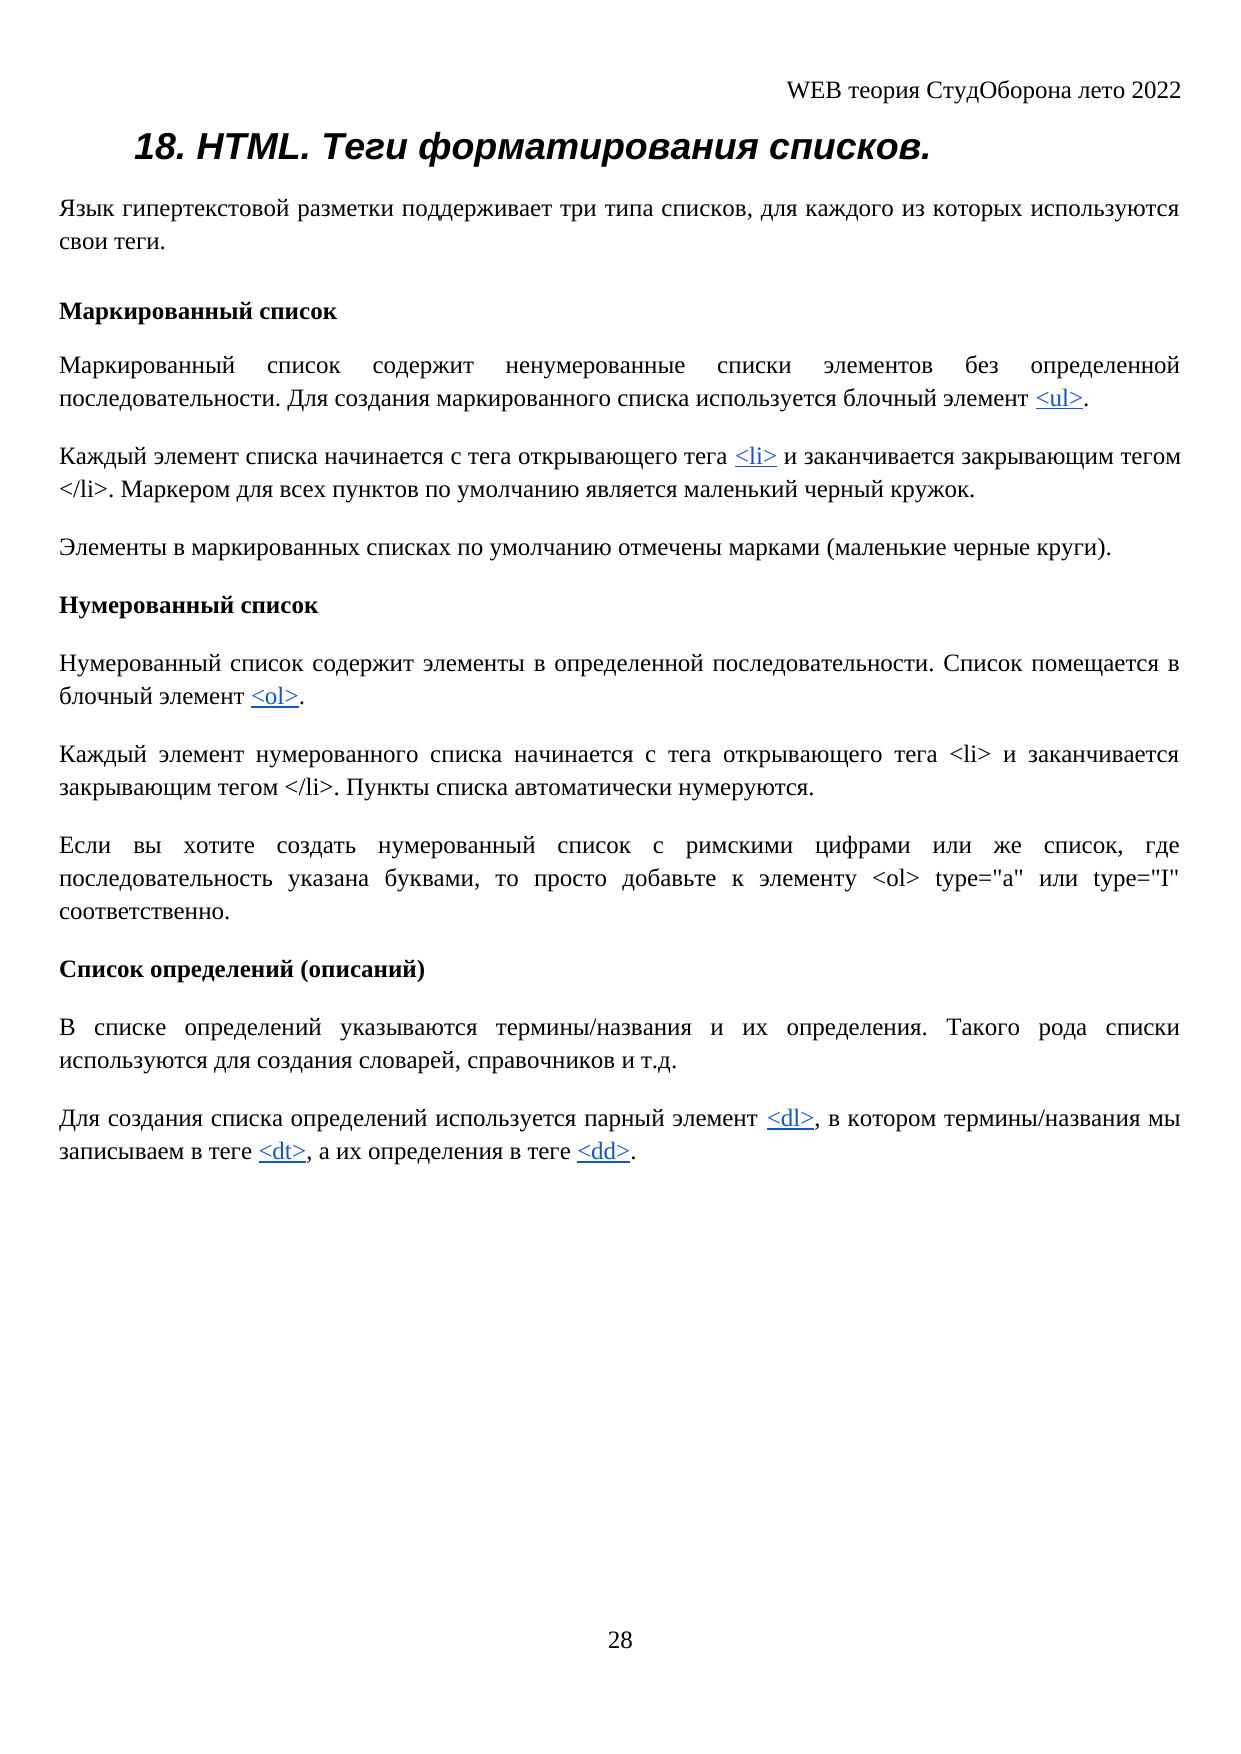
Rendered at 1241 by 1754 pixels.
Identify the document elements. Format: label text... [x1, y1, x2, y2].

subtitle 18. HTML. Теги форматирования списков. [134, 124, 1181, 168]
text Если вы хотите создать нумерованный список с римскими цифрами или же список, где последовательность указана буквами, то просто добавьте к элементу <ol> type="a" или type="I" соответственно. [59, 830, 1181, 925]
text Список определений (описаний) [59, 954, 1181, 983]
text Каждый элемент списка начинается с тега открывающего тега <li> и заканчивается закрывающим тегом </li>. Маркером для всех пунктов по умолчанию является маленький черный кружок. [59, 441, 1181, 503]
text Язык гипертекстовой разметки поддерживает три типа списков, для каждого из которых используются свои теги. [59, 193, 1181, 254]
text Для создания списка определений используется парный элемент <dl>, в котором термины/названия мы записываем в теге <dt>, а их определения в теге <dd>. [59, 1103, 1181, 1165]
text Маркированный список содержит ненумерованные списки элементов без определенной последовательности. Для создания маркированного списка используется блочный элемент <ul>. [59, 350, 1181, 412]
text Нумерованный список [59, 590, 1181, 619]
text Нумерованный список содержит элементы в определенной последовательности. Список помещается в блочный элемент <ol>. [59, 648, 1181, 710]
text Элементы в маркированных списках по умолчанию отмечены марками (маленькие черные круги). [59, 532, 1181, 561]
text Маркированный список [59, 296, 1181, 325]
text В списке определений указываются термины/названия и их определения. Такого рода списки используются для создания словарей, справочников и т.д. [59, 1012, 1181, 1074]
text Каждый элемент нумерованного списка начинается с тега открывающего тега <li> и заканчивается закрывающим тегом </li>. Пункты списка автоматически нумеруются. [59, 739, 1181, 801]
